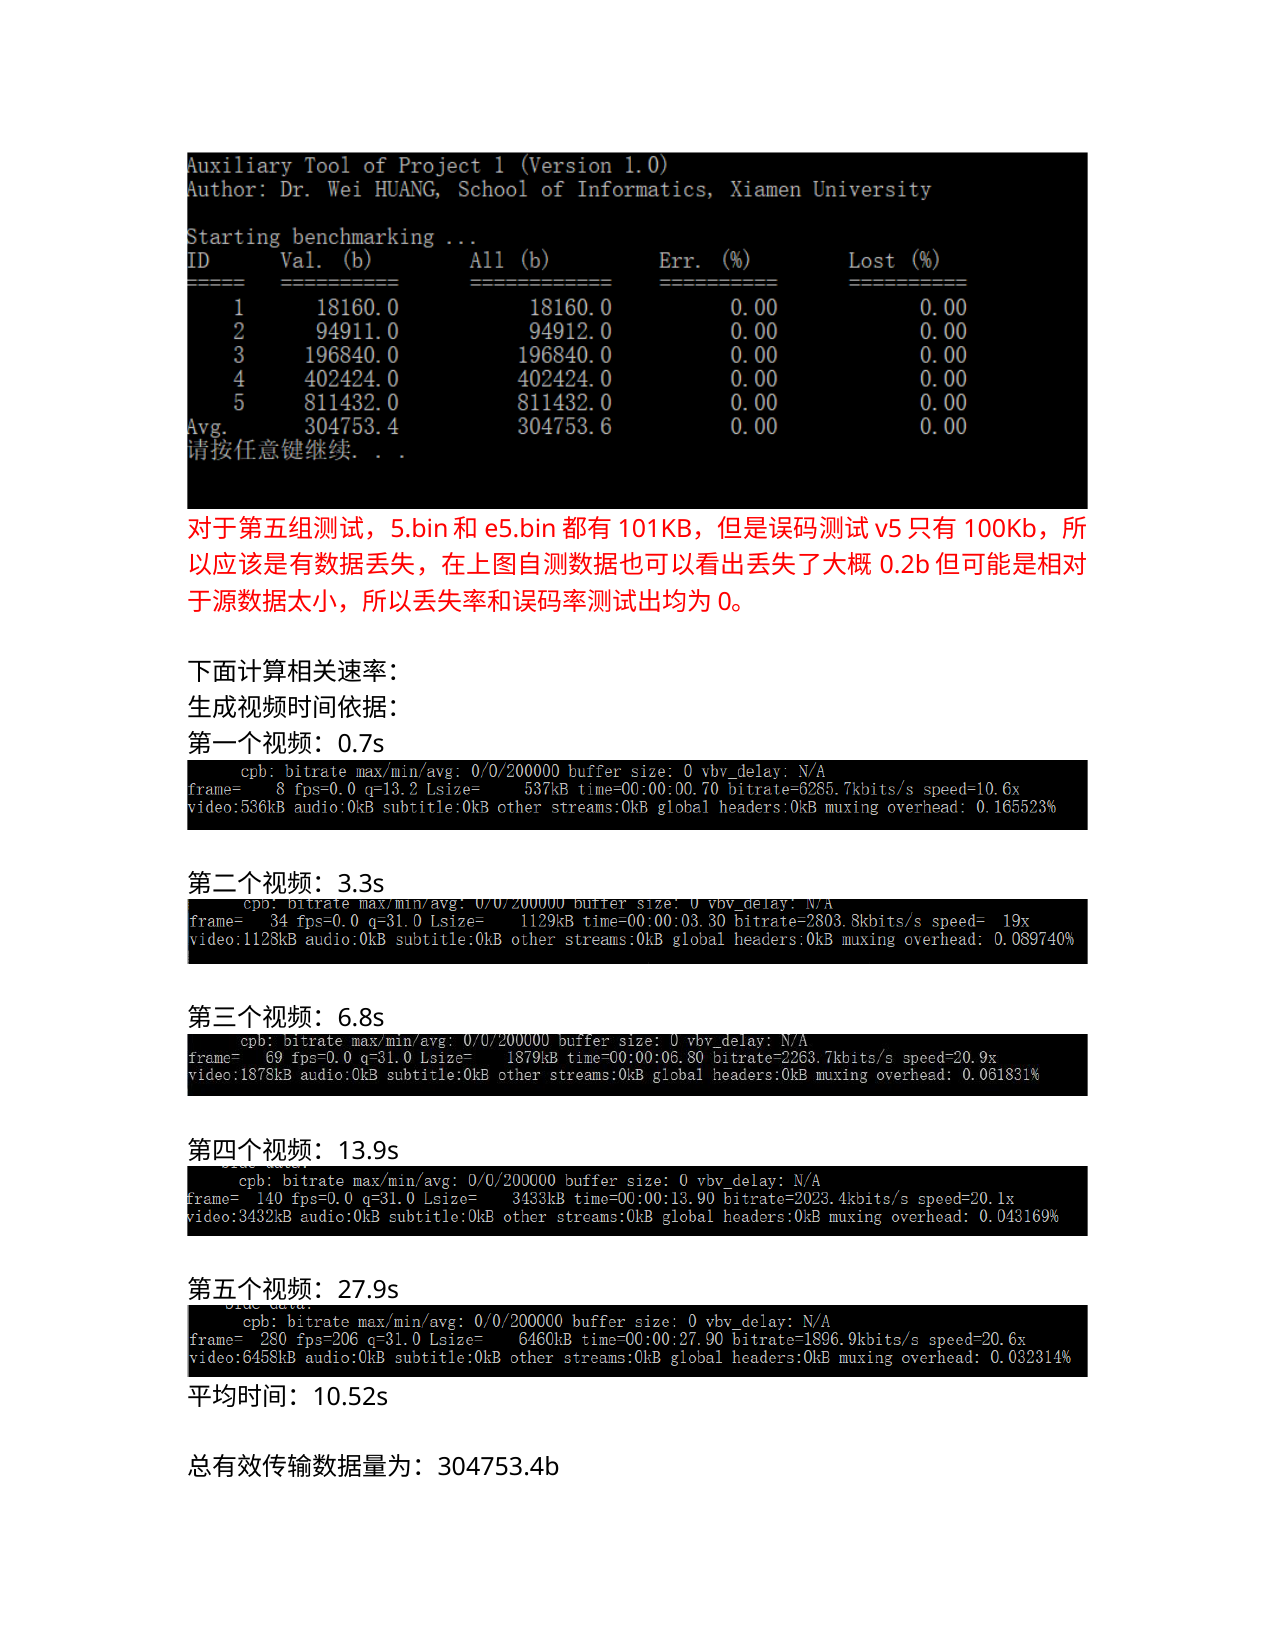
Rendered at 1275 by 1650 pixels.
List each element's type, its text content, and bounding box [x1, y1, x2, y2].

picture [187, 899, 1088, 964]
text 平均时间：10.52s [187, 1377, 1088, 1413]
text 第五个视频：27.9s [187, 1269, 1088, 1305]
text 下面计算相关速率： [187, 651, 1088, 688]
text 生成视频时间依据： [187, 688, 1088, 724]
picture [187, 1166, 1088, 1236]
text 第二个视频：3.3s [187, 863, 1088, 899]
picture [187, 1305, 1088, 1377]
text 第一个视频：0.7s [187, 724, 1088, 760]
text 总有效传输数据量为：304753.4b [187, 1447, 1088, 1483]
text 第三个视频：6.8s [187, 998, 1088, 1034]
text 对于第五组测试，5.bin和e5.bin都有101KB，但是误码测试v5只有100Kb，所以应该是有数据丢失，在上图自测数据也可以看出丢失了大概0.2b但可能是相对于源数据太小，所以丢失率和误码率测试出均为0。 [187, 509, 1088, 617]
text 第四个视频：13.9s [187, 1130, 1088, 1166]
picture [187, 1034, 1088, 1096]
picture [187, 150, 1088, 509]
picture [187, 760, 1088, 830]
